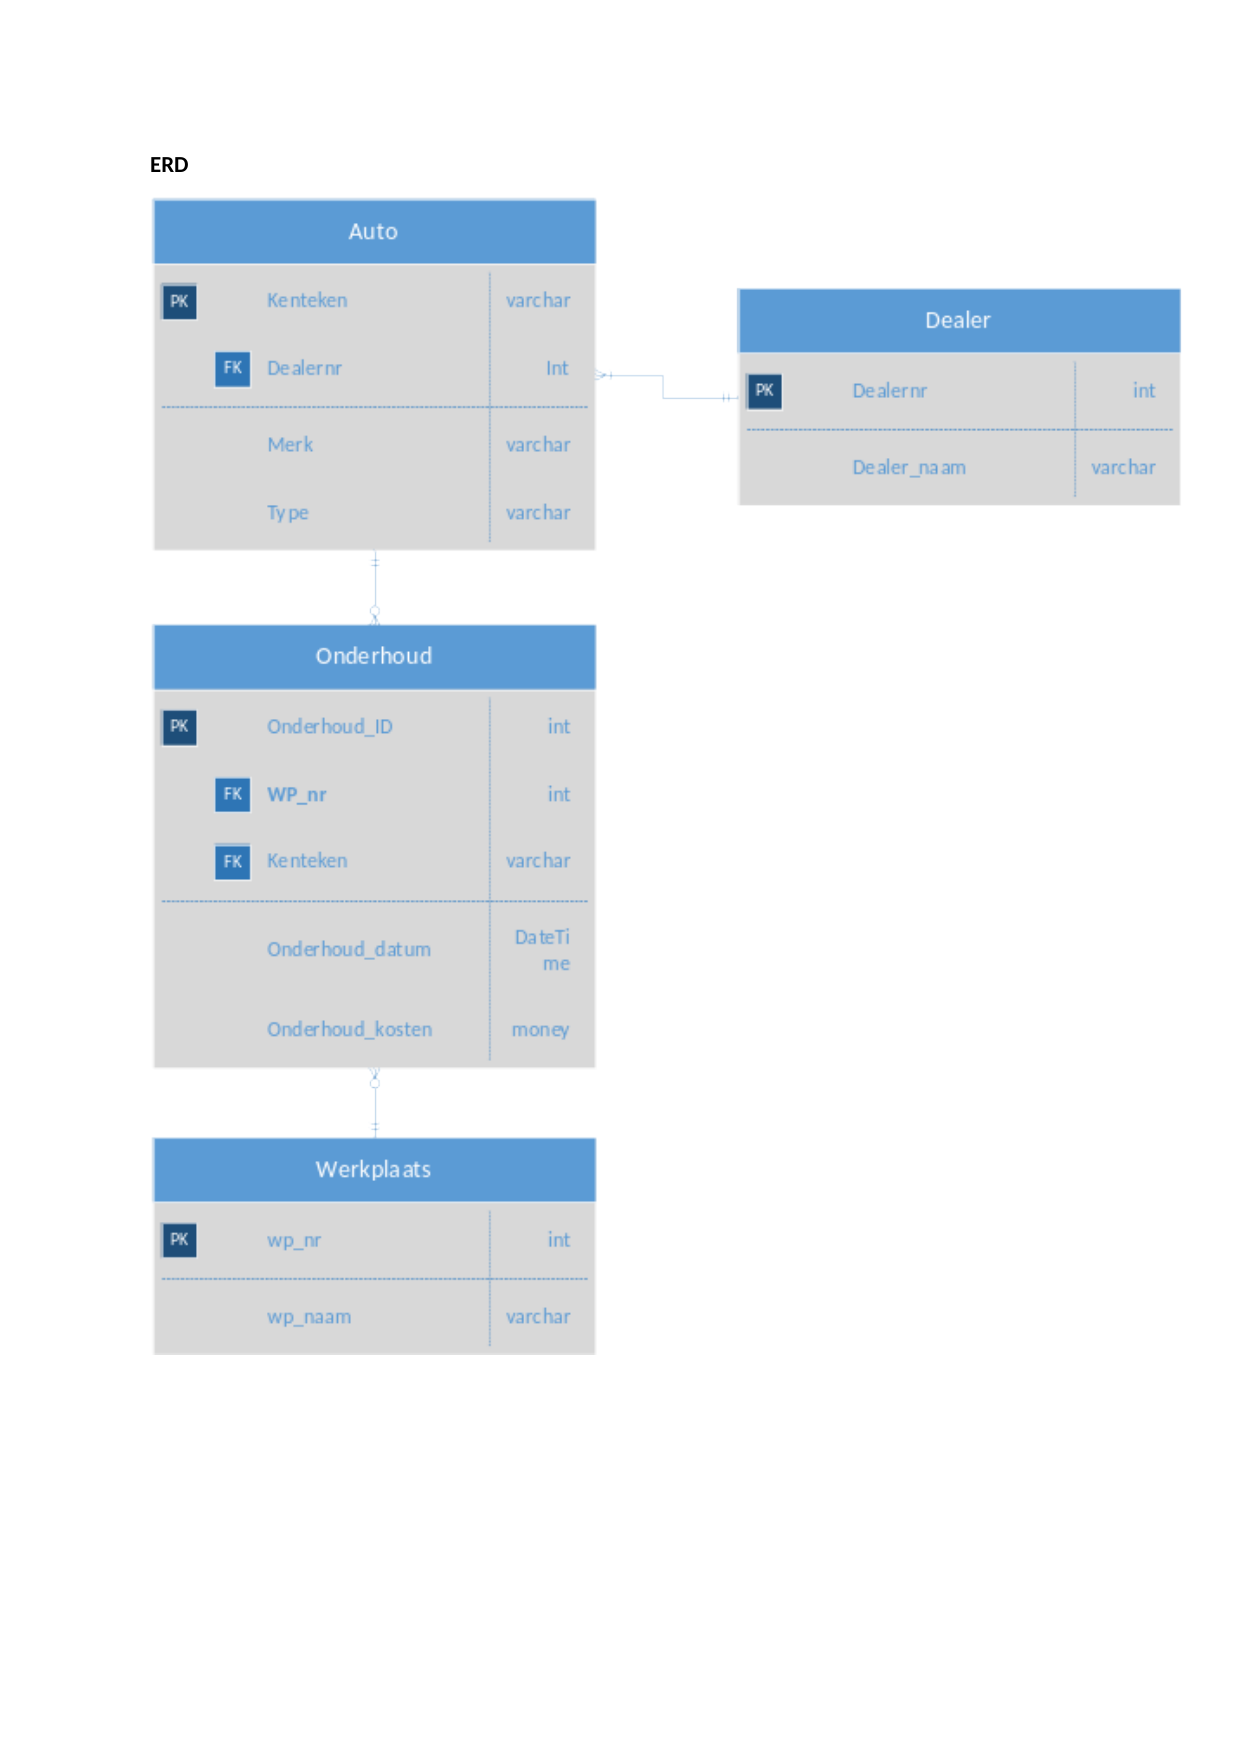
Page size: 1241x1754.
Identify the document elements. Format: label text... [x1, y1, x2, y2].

text ERD [150, 150, 1090, 178]
